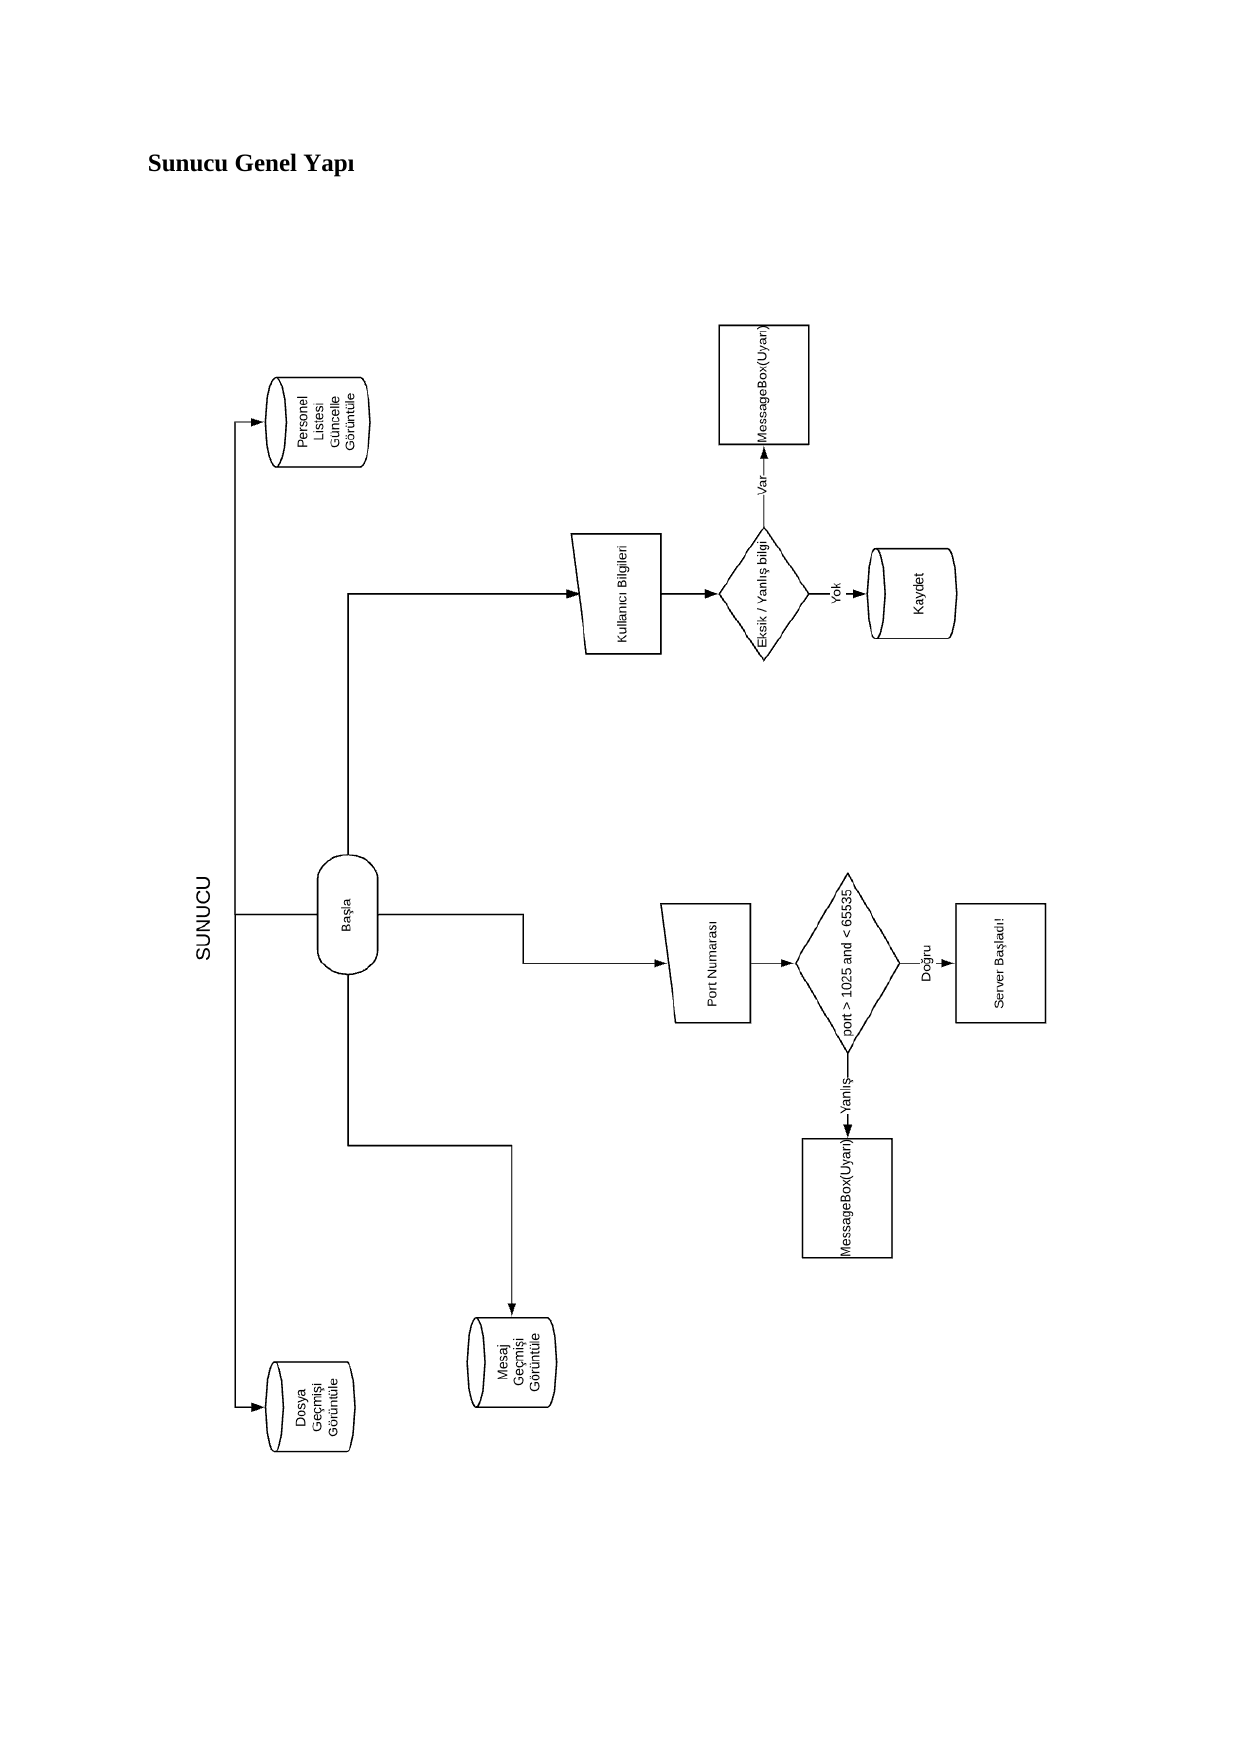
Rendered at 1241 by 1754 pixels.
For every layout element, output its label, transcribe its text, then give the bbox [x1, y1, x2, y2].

subtitle Sunucu Genel Yapı [148, 148, 1093, 176]
picture [187, 223, 1052, 1613]
